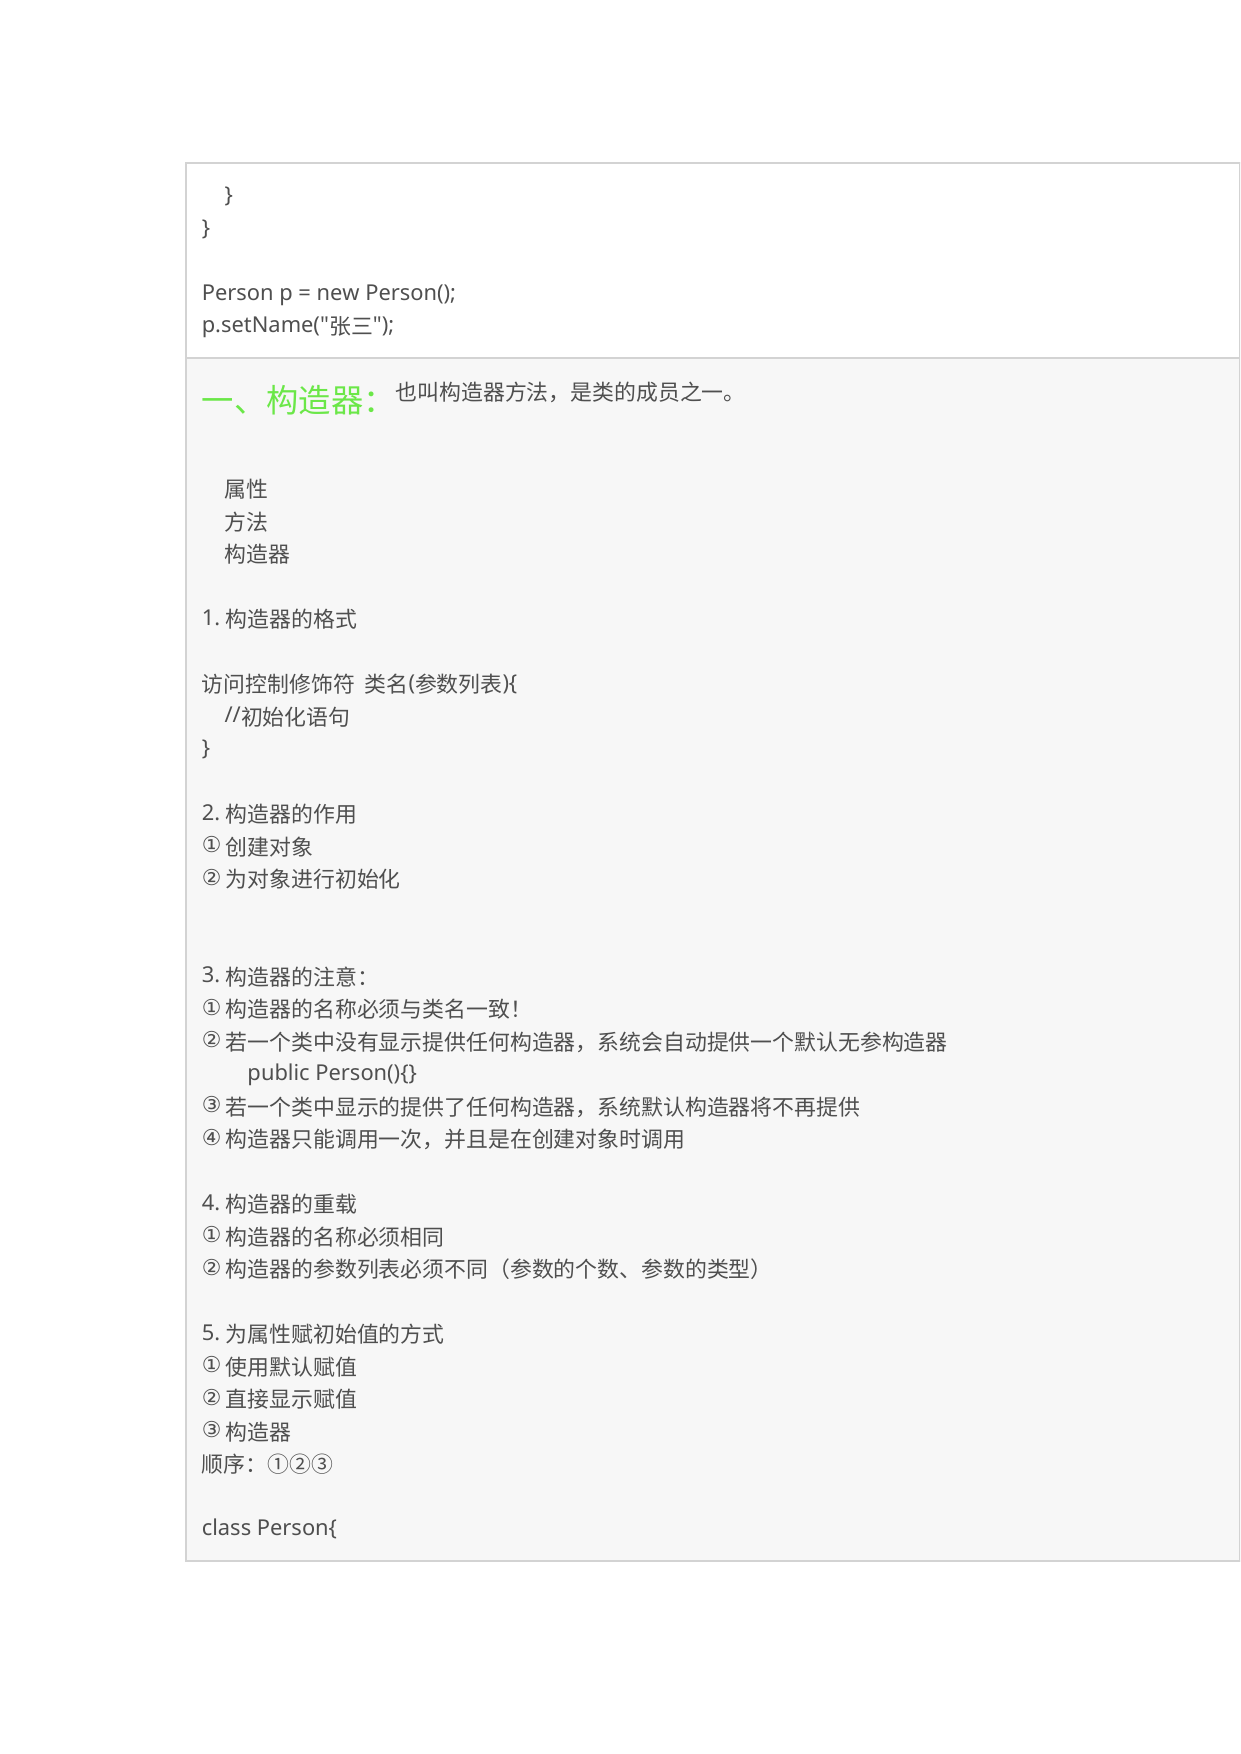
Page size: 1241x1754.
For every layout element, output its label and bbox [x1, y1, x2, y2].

table_cell [187, 164, 1239, 357]
table_cell [187, 359, 1239, 1560]
